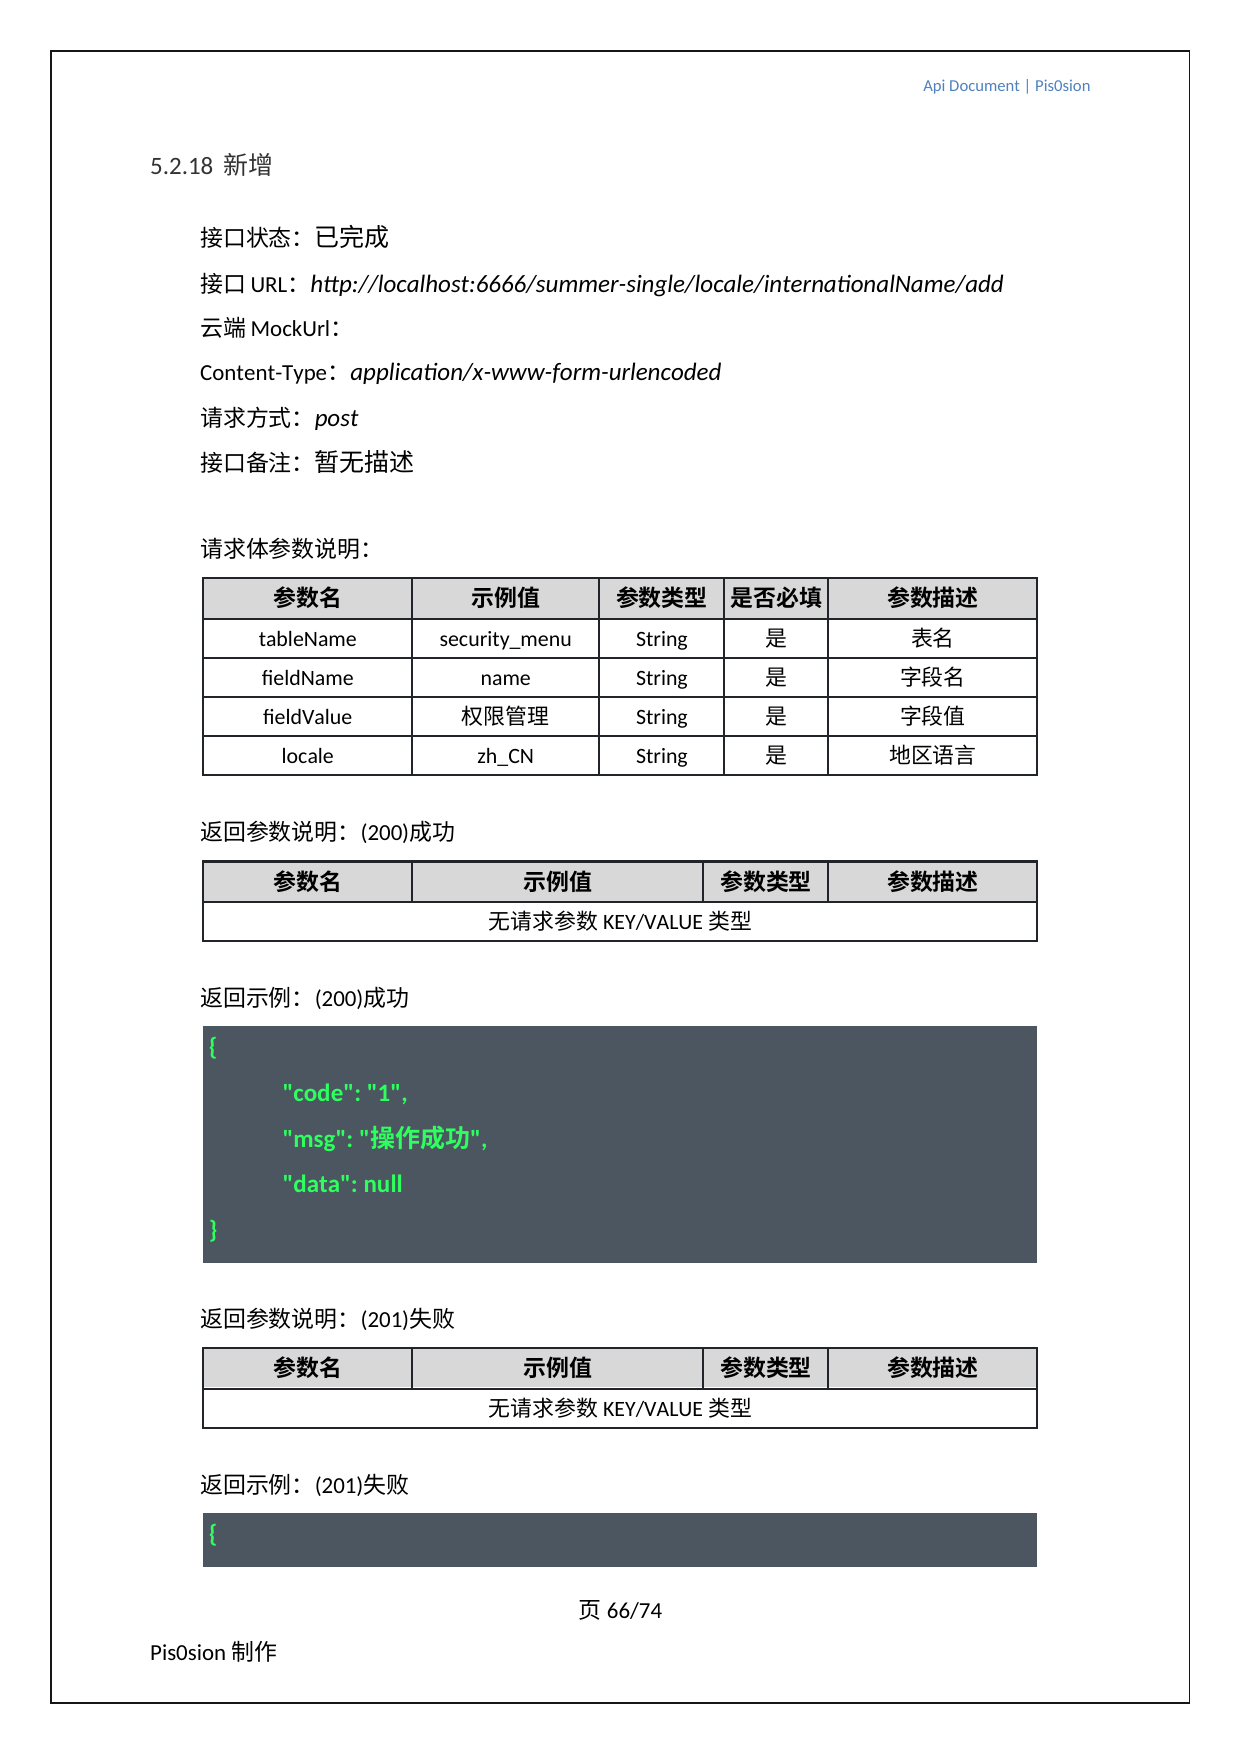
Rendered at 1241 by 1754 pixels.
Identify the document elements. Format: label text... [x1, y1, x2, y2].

table_cell 无请求参数 KEY/VALUE 类型 [204, 1390, 1036, 1427]
table_cell 字段值 [829, 698, 1036, 735]
table_header 参数类型 [704, 863, 827, 901]
text 返回示例：(201)失败 [200, 1471, 1090, 1499]
table_cell String [600, 620, 723, 657]
table_cell 是 [725, 620, 827, 657]
table_header 参数名 [204, 1349, 411, 1387]
table_cell zh_CN [413, 737, 598, 774]
text 接口备注：暂无描述 [200, 447, 1090, 478]
table_header 参数类型 [704, 1349, 827, 1387]
table_cell tableName [204, 620, 411, 657]
table_cell 表名 [829, 620, 1036, 657]
table_header 参数类型 [600, 579, 723, 618]
text 接口状态：已完成 [200, 222, 1090, 253]
text 接口URL：http://localhost:6666/summer-single/locale/internationalName/add [200, 268, 1090, 299]
table_cell String [600, 698, 723, 735]
table_header 示例值 [413, 579, 598, 618]
table_header { "code": "0", "msg": "拒绝访问，没有权限", "data": null } [203, 1513, 1037, 1567]
table_cell fieldName [204, 659, 411, 696]
table_header 参数描述 [829, 579, 1036, 618]
table_header 参数名 [204, 579, 411, 618]
table_header 示例值 [413, 1349, 702, 1387]
text 返回示例：(200)成功 [200, 984, 1090, 1012]
table_cell fieldValue [204, 698, 411, 735]
table_cell 地区语言 [829, 737, 1036, 774]
table_cell String [600, 737, 723, 774]
text 请求方式：post [200, 402, 1090, 432]
table_cell 是 [725, 698, 827, 735]
table_cell 权限管理 [413, 698, 598, 735]
text 云端MockUrl： [200, 314, 1090, 342]
table_cell name [413, 659, 598, 696]
table_cell 是 [725, 737, 827, 774]
table_header 示例值 [413, 863, 702, 901]
table_header 参数描述 [829, 863, 1036, 901]
subtitle 新增 [150, 150, 1090, 181]
table_cell String [600, 659, 723, 696]
table_cell locale [204, 737, 411, 774]
table_cell security_menu [413, 620, 598, 657]
text Content-Type：application/x-www-form-urlencoded [200, 356, 1090, 386]
table_header 参数描述 [829, 1349, 1036, 1387]
table_header 参数名 [204, 863, 411, 901]
text 返回参数说明：(201)失败 [200, 1305, 1090, 1333]
text 请求体参数说明： [200, 535, 1090, 563]
table_cell 字段名 [829, 659, 1036, 696]
table_header 是否必填 [725, 579, 827, 618]
text 返回参数说明：(200)成功 [200, 818, 1090, 846]
table_cell 无请求参数 KEY/VALUE 类型 [204, 903, 1036, 940]
table_header { "code": "1", "msg": "操作成功", "data": null } [203, 1026, 1037, 1263]
table_cell 是 [725, 659, 827, 696]
